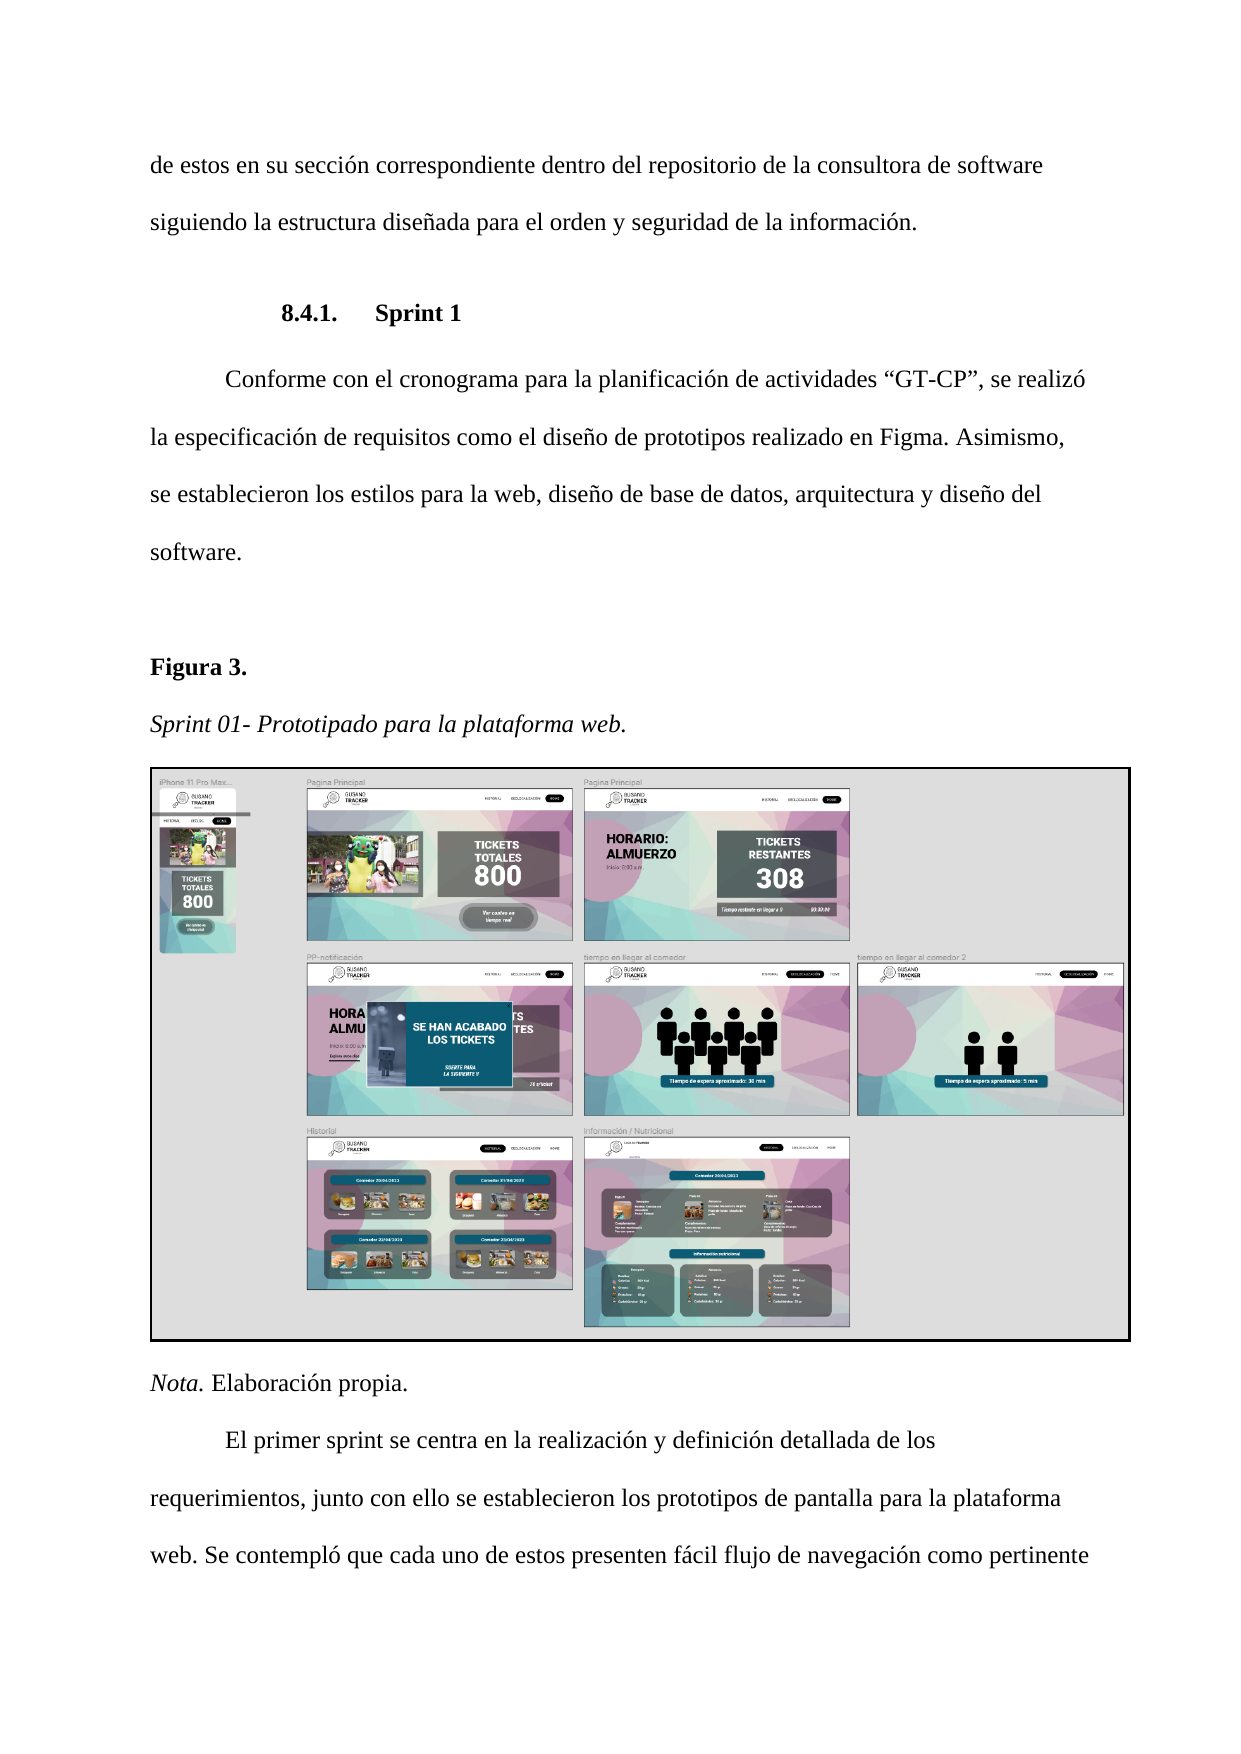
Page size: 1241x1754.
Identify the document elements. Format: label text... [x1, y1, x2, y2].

picture [152, 769, 1128, 1339]
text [150, 150, 1090, 236]
subtitle Sprint 1 [337, 298, 1090, 327]
text Figura 3. [150, 652, 1090, 680]
text Sprint 01- Prototipado para la plataforma web. [150, 709, 1090, 738]
text Conforme con el cronograma para la planificación de actividades “GT-CP”, se realizó la especificación de requisitos como el diseño de prototipos realizado en Figma. Asimismo, se establecieron los estilos para la web, diseño de base de datos, arquitectura y diseño del software. [150, 364, 1090, 565]
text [150, 1426, 1090, 1569]
text Nota. Elaboración propia. [150, 1368, 1090, 1397]
